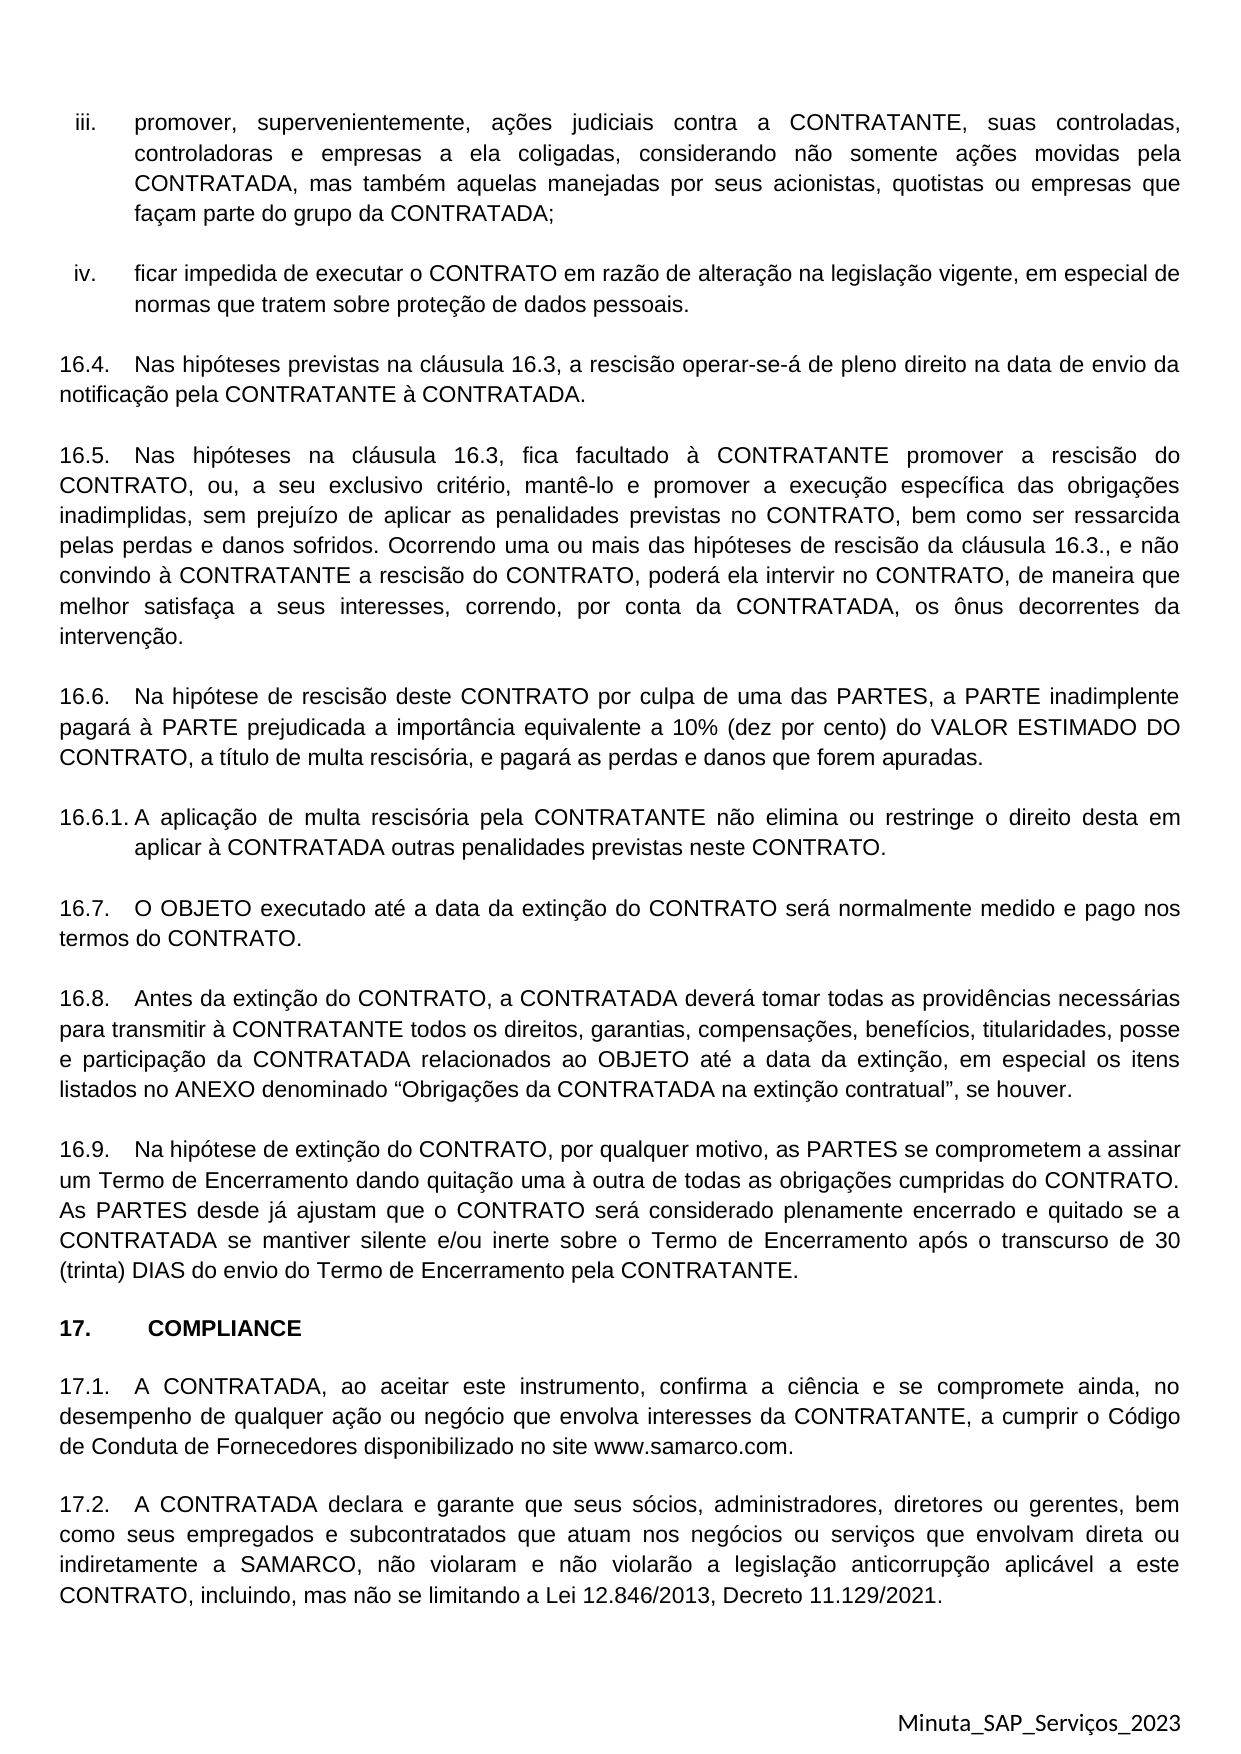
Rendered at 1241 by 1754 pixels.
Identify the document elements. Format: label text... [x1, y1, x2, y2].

list Na hipótese de extinção do CONTRATO, por qualquer motivo, as PARTES se comprometem a assinar um Termo de Encerramento dando quitação uma à outra de todas as obrigações cumpridas do CONTRATO. As PARTES desde já ajustam que o CONTRATO será considerado plenamente encerrado e quitado se a CONTRATADA se mantiver silente e/ou inerte sobre o Termo de Encerramento após o transcurso de 30 (trinta) DIAS do envio do Termo de Encerramento pela CONTRATANTE. [59, 1136, 1181, 1283]
list COMPLIANCE [59, 1315, 1181, 1341]
list A CONTRATADA declara e garante que seus sócios, administradores, diretores ou gerentes, bem como seus empregados e subcontratados que atuam nos negócios ou serviços que envolvam direta ou indiretamente a SAMARCO, não violaram e não violarão a legislação anticorrupção aplicável a este CONTRATO, incluindo, mas não se limitando a Lei 12.846/2013, Decreto 11.129/2021. [59, 1491, 1181, 1608]
list promover, supervenientemente, ações judiciais contra a CONTRATANTE, suas controladas, controladoras e empresas a ela coligadas, considerando não somente ações movidas pela CONTRATADA, mas também aquelas manejadas por seus acionistas, quotistas ou empresas que façam parte do grupo da CONTRATADA; [97, 109, 1181, 226]
list ficar impedida de executar o CONTRATO em razão de alteração na legislação vigente, em especial de normas que tratem sobre proteção de dados pessoais. [97, 260, 1181, 317]
list Antes da extinção do CONTRATO, a CONTRATADA deverá tomar todas as providências necessárias para transmitir à CONTRATANTE todos os direitos, garantias, compensações, benefícios, titularidades, posse e participação da CONTRATADA relacionados ao OBJETO até a data da extinção, em especial os itens listados no ANEXO denominado “Obrigações da CONTRATADA na extinção contratual”, se houver. [59, 985, 1181, 1102]
list A CONTRATADA, ao aceitar este instrumento, confirma a ciência e se compromete ainda, no desempenho de qualquer ação ou negócio que envolva interesses da CONTRATANTE, a cumprir o Código de Conduta de Fornecedores disponibilizado no site www.samarco.com. [59, 1373, 1181, 1459]
list A aplicação de multa rescisória pela CONTRATANTE não elimina ou restringe o direito desta em aplicar à CONTRATADA outras penalidades previstas neste CONTRATO. [59, 804, 1181, 861]
list O OBJETO executado até a data da extinção do CONTRATO será normalmente medido e pago nos termos do CONTRATO. [59, 895, 1181, 951]
list Na hipótese de rescisão deste CONTRATO por culpa de uma das PARTES, a PARTE inadimplente pagará à PARTE prejudicada a importância equivalente a 10% (dez por cento) do VALOR ESTIMADO DO CONTRATO, a título de multa rescisória, e pagará as perdas e danos que forem apuradas. [59, 683, 1181, 770]
list Nas hipóteses previstas na cláusula 16.3, a rescisão operar-se-á de pleno direito na data de envio da notificação pela CONTRATANTE à CONTRATADA. [59, 351, 1181, 407]
list Nas hipóteses na cláusula 16.3, fica facultado à CONTRATANTE promover a rescisão do CONTRATO, ou, a seu exclusivo critério, mantê-lo e promover a execução específica das obrigações inadimplidas, sem prejuízo de aplicar as penalidades previstas no CONTRATO, bem como ser ressarcida pelas perdas e danos sofridos. Ocorrendo uma ou mais das hipóteses de rescisão da cláusula 16.3., e não convindo à CONTRATANTE a rescisão do CONTRATO, poderá ela intervir no CONTRATO, de maneira que melhor satisfaça a seus interesses, correndo, por conta da CONTRATADA, os ônus decorrentes da intervenção. [59, 442, 1181, 649]
